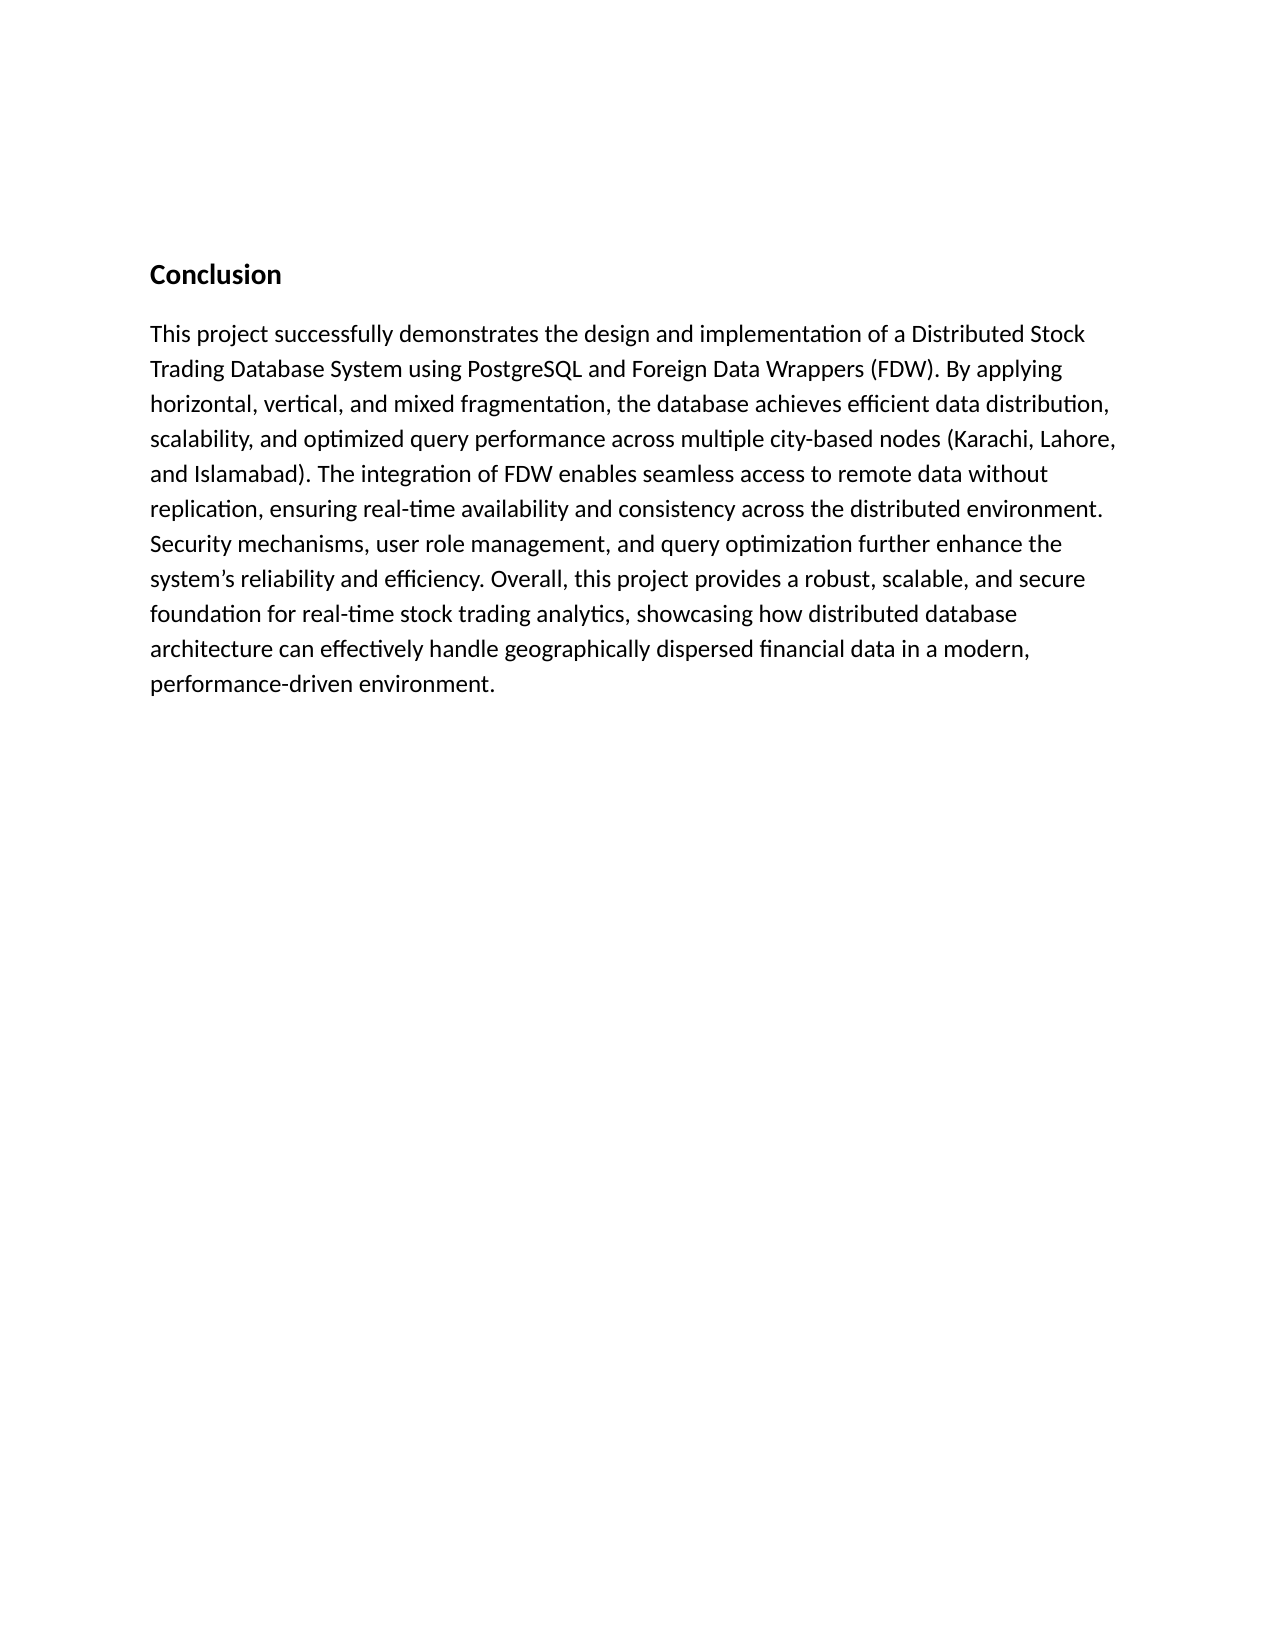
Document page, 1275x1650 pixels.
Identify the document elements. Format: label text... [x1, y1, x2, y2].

text This project successfully demonstrates the design and implementation of a Distributed Stock Trading Database System using PostgreSQL and Foreign Data Wrappers (FDW). By applying horizontal, vertical, and mixed fragmentation, the database achieves efficient data distribution, scalability, and optimized query performance across multiple city-based nodes (Karachi, Lahore, and Islamabad). The integration of FDW enables seamless access to remote data without replication, ensuring real-time availability and consistency across the distributed environment. Security mechanisms, user role management, and query optimization further enhance the system’s reliability and efficiency. Overall, this project provides a robust, scalable, and secure foundation for real-time stock trading analytics, showcasing how distributed database architecture can effectively handle geographically dispersed financial data in a modern, performance-driven environment. [150, 318, 1125, 698]
text Conclusion [150, 256, 1125, 292]
